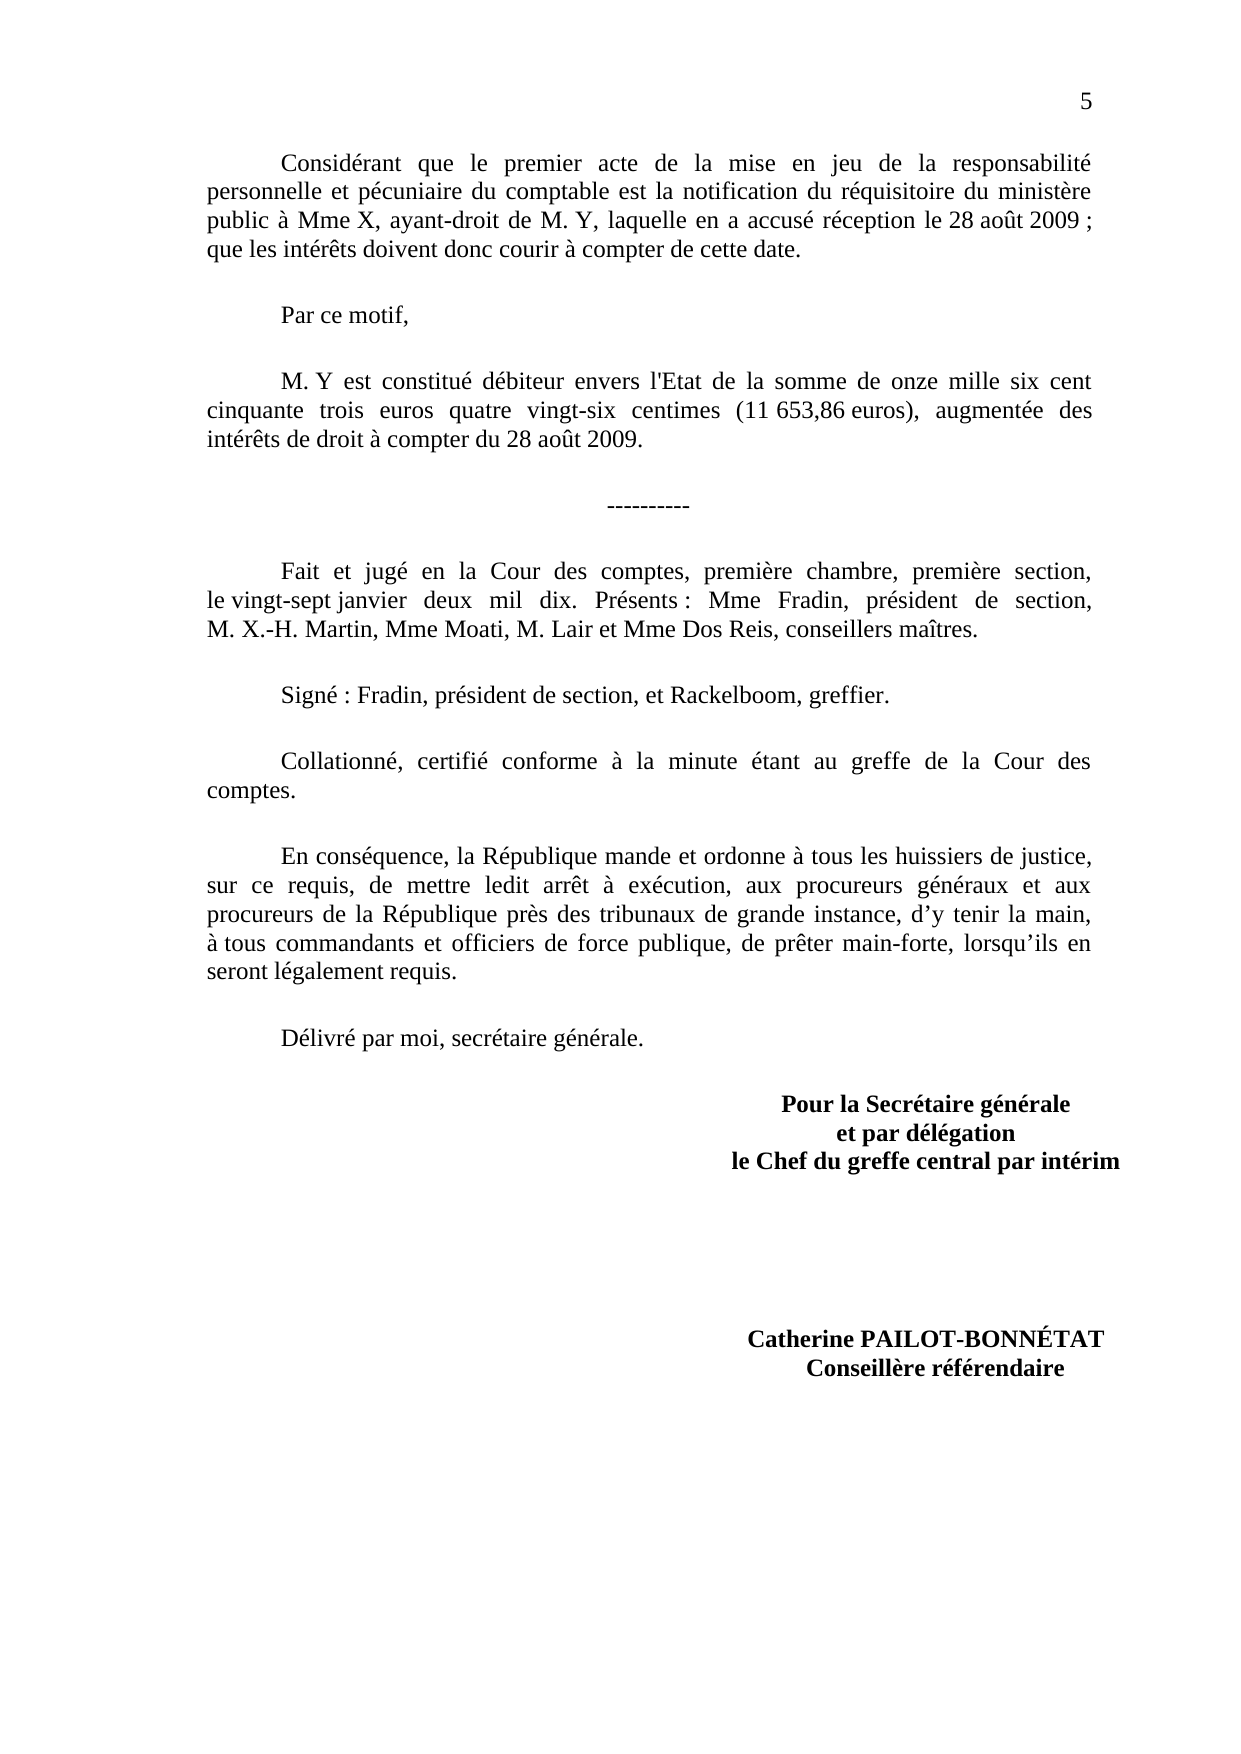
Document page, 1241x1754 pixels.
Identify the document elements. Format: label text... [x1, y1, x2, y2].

text Fait et jugé en la Cour des comptes, première chambre, première section, le vingt-sept janvier deux mil dix. Présents : Mme Fradin, président de section, M. X.-H. Martin, Mme Moati, M. Lair et Mme Dos Reis, conseillers maîtres. [207, 556, 1093, 643]
text Par ce motif, [207, 300, 1093, 329]
text M. Y est constitué débiteur envers l'Etat de la somme de onze mille six cent cinquante trois euros quatre vingt-six centimes (11 653,86 euros), augmentée des intérêts de droit à compter du 28 août 2009. [207, 366, 1093, 453]
text Conseillère référendaire [710, 1353, 1160, 1381]
text Pour la Secrétaire générale [691, 1089, 1160, 1118]
text Collationné, certifié conforme à la minute étant au greffe de la Cour des comptes. [207, 746, 1093, 804]
text le Chef du greffe central par intérim [691, 1146, 1160, 1175]
text Signé : Fradin, président de section, et Rackelboom, greffier. [207, 680, 1093, 709]
text Délivré par moi, secrétaire générale. [207, 1023, 1093, 1051]
text Catherine PAILOT-BONNÉTAT [691, 1324, 1160, 1353]
text Considérant que le premier acte de la mise en jeu de la responsabilité personnelle et pécuniaire du comptable est la notification du réquisitoire du ministère public à Mme X, ayant-droit de M. Y, laquelle en a accusé réception le 28 août 2009 ; que les intérêts doivent donc courir à compter de cette date. [207, 148, 1093, 263]
text ---------- [204, 490, 1093, 519]
text En conséquence, la République mande et ordonne à tous les huissiers de justice, sur ce requis, de mettre ledit arrêt à exécution, aux procureurs généraux et aux procureurs de la République près des tribunaux de grande instance, d’y tenir la main, à tous commandants et officiers de force publique, de prêter main-forte, lorsqu’ils en seront légalement requis. [207, 841, 1093, 985]
text et par délégation [691, 1118, 1160, 1146]
